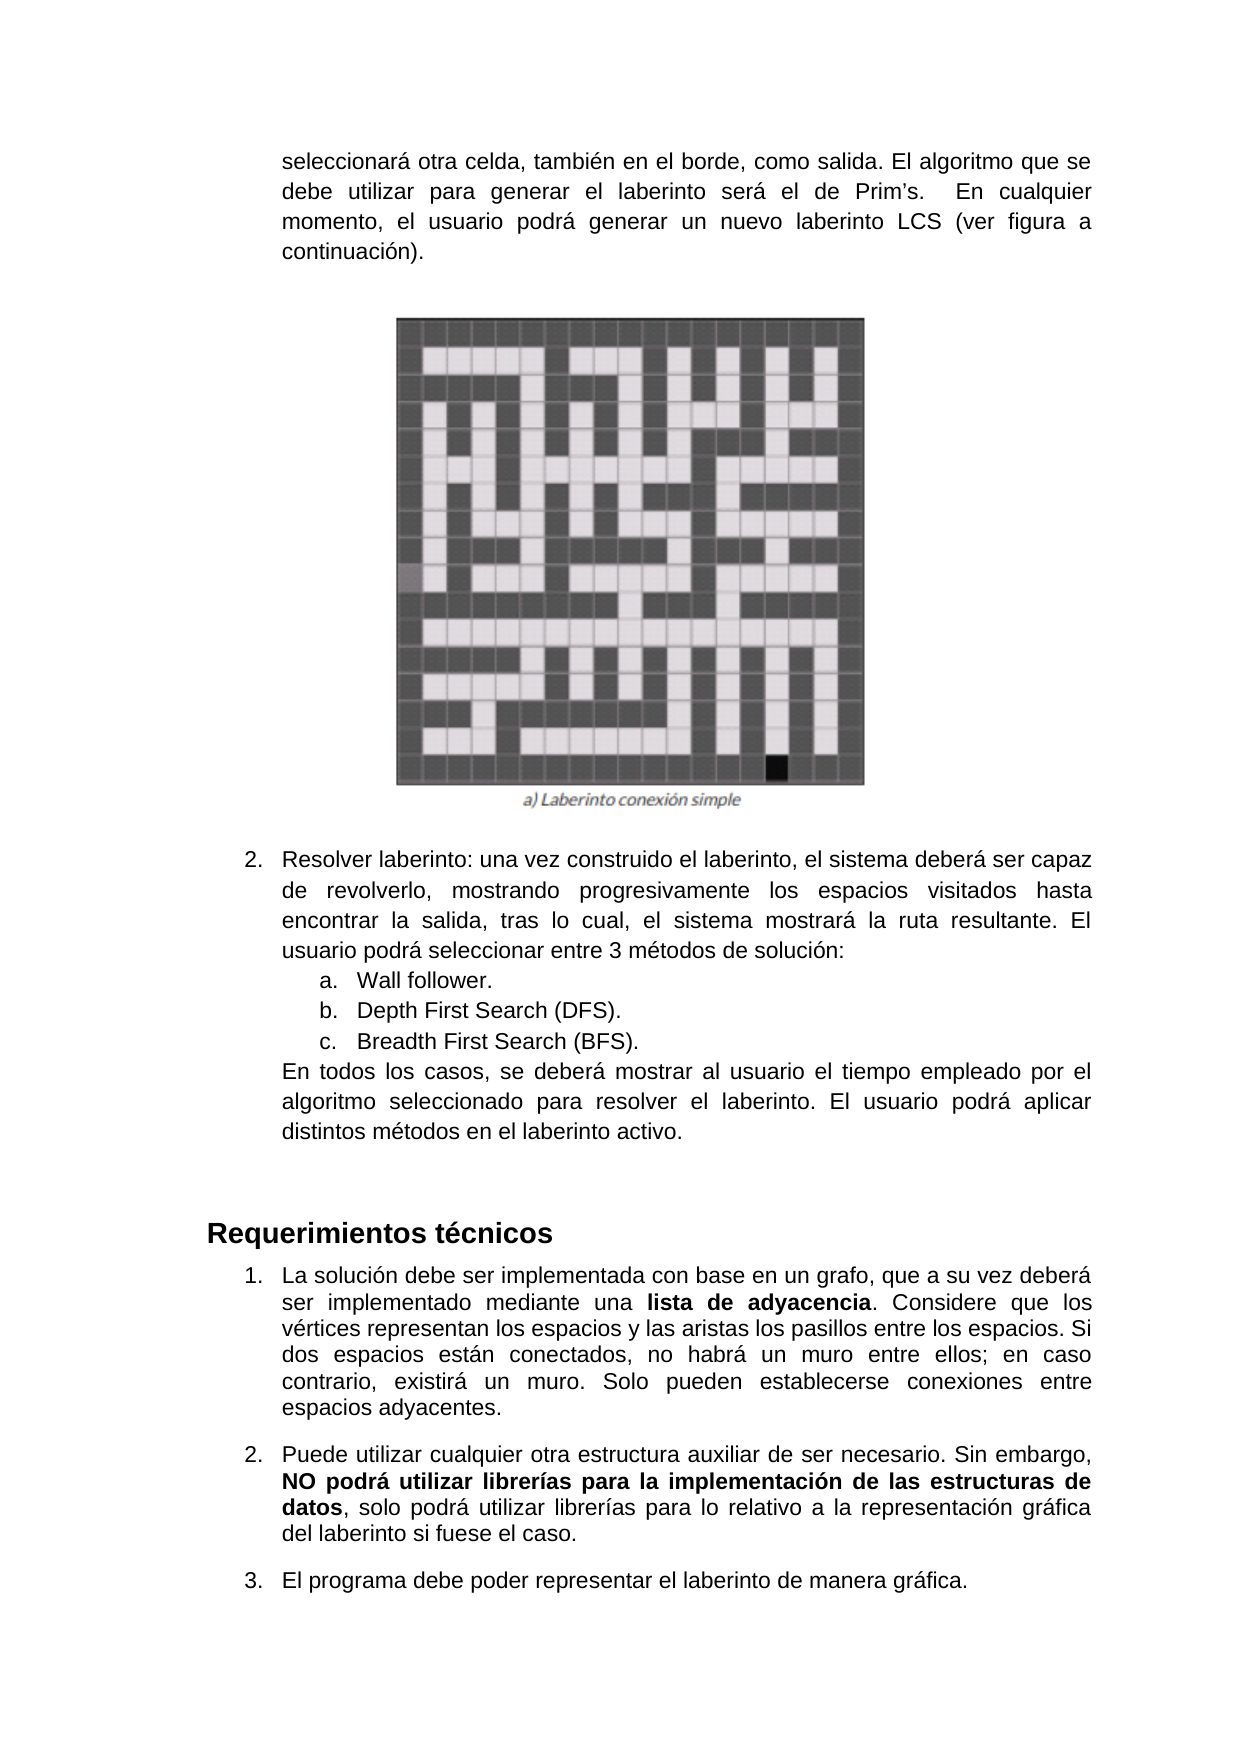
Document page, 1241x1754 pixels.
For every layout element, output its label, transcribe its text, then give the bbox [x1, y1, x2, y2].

text En todos los casos, se deberá mostrar al usuario el tiempo empleado por el algoritmo seleccionado para resolver el laberinto. El usuario podrá aplicar distintos métodos en el laberinto activo. [282, 1058, 1093, 1145]
list Depth First Search (DFS). [319, 997, 1093, 1024]
list Puede utilizar cualquier otra estructura auxiliar de ser necesario. Sin embargo, NO podrá utilizar librerías para la implementación de las estructuras de datos, solo podrá utilizar librerías para lo relativo a la representación gráfica del laberinto si fuese el caso. [244, 1441, 1093, 1547]
picture [370, 287, 882, 820]
list Wall follower. [319, 967, 1093, 994]
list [244, 148, 1093, 264]
list El programa debe poder representar el laberinto de manera gráfica. [244, 1567, 1093, 1594]
subtitle Requerimientos técnicos [207, 1216, 1093, 1250]
list La solución debe ser implementada con base en un grafo, que a su vez deberá ser implementado mediante una lista de adyacencia. Considere que los vértices representan los espacios y las aristas los pasillos entre los espacios. Si dos espacios están conectados, no habrá un muro entre ellos; en caso contrario, existirá un muro. Solo pueden establecerse conexiones entre espacios adyacentes. [244, 1262, 1093, 1420]
list Breadth First Search (BFS). [319, 1028, 1093, 1054]
